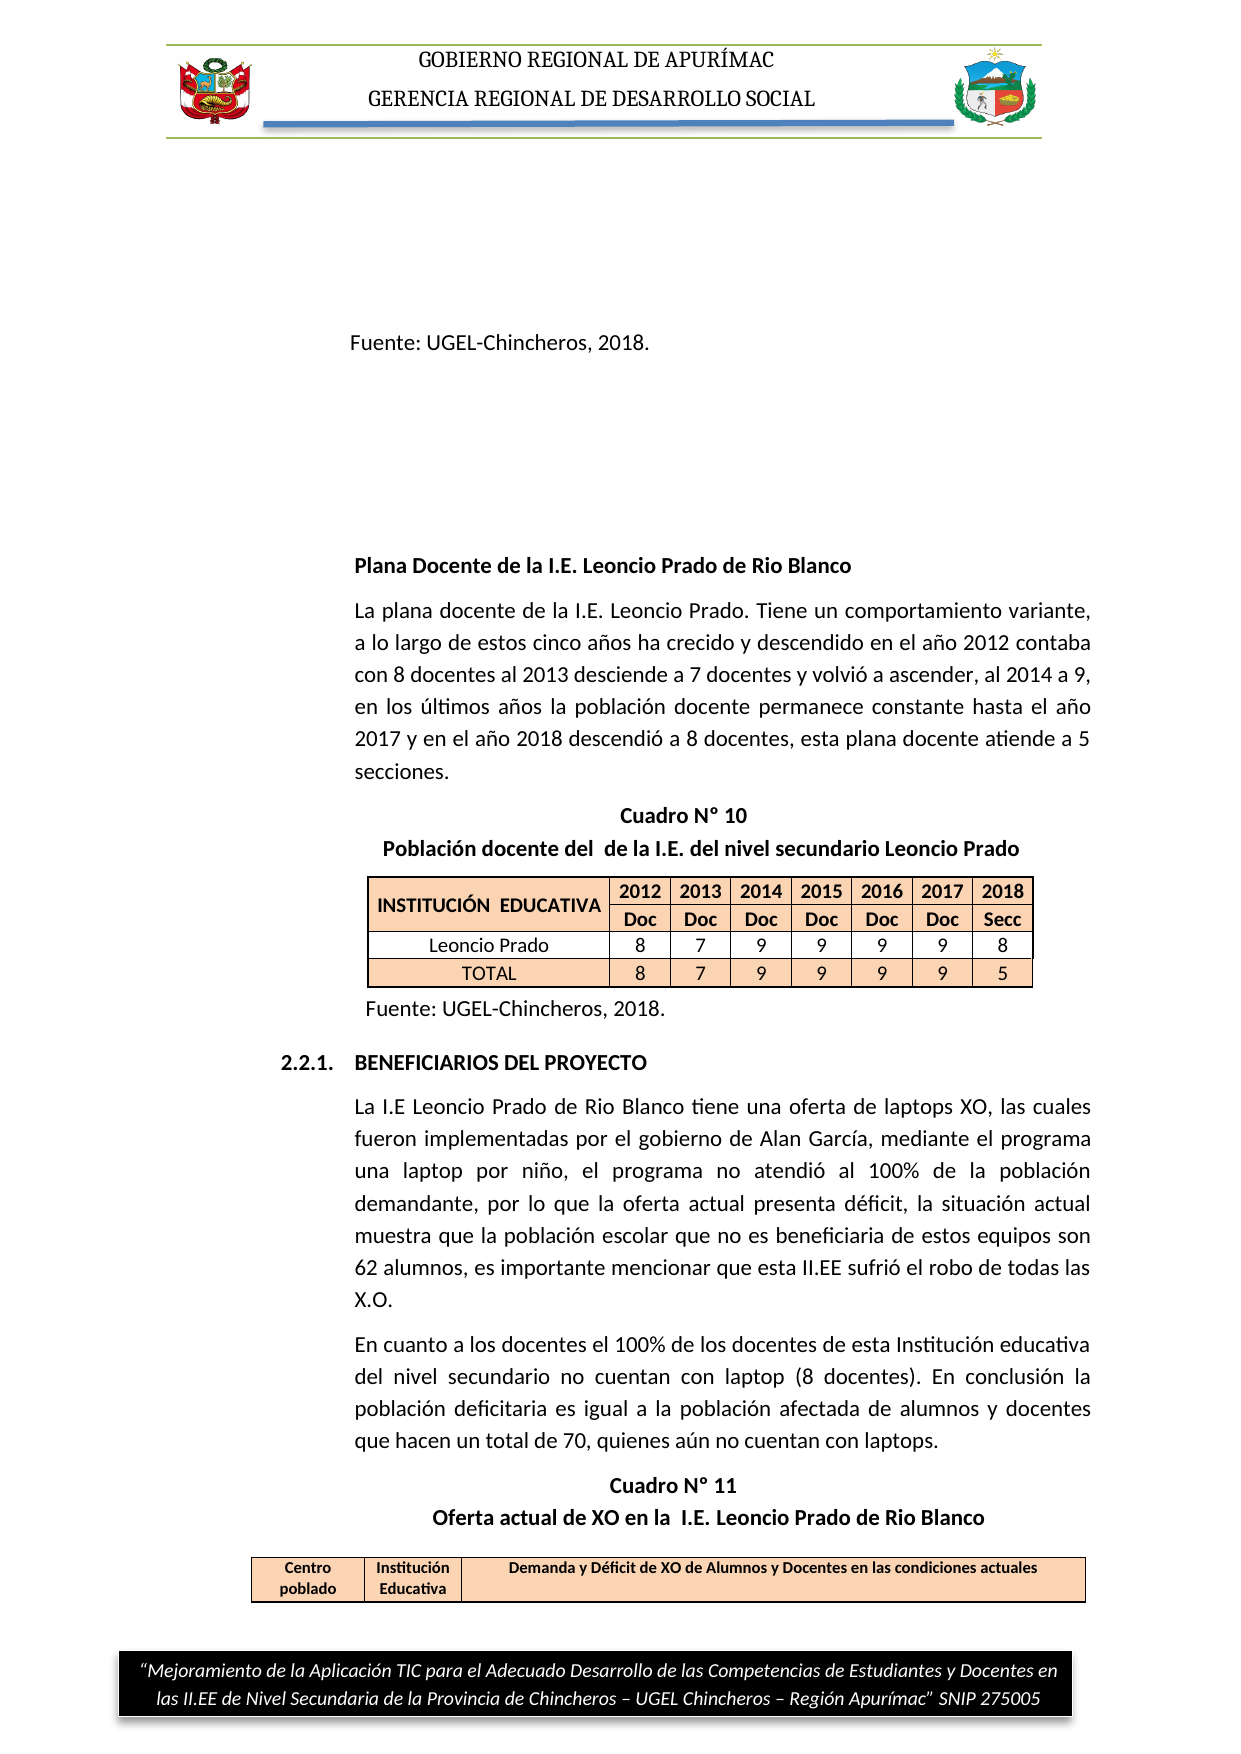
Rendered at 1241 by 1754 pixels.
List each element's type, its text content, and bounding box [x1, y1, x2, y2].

text Población docente del de la I.E. del nivel secundario Leoncio Prado [177, 834, 1092, 862]
text Plana Docente de la I.E. Leoncio Prado de Rio Blanco [354, 551, 1092, 579]
table_cell 8 [610, 959, 670, 986]
table_cell 7 [671, 932, 730, 958]
table_header Demanda y Déficit de XO de Alumnos y Docentes en las condiciones actuales [462, 1558, 1085, 1601]
text La I.E Leoncio Prado de Rio Blanco tiene una oferta de laptops XO, las cuales fueron implementadas por el gobierno de Alan García, mediante el programa una laptop por niño, el programa no atendió al 100% de la población demandante, por lo que la oferta actual presenta déficit, la situación actual muestra que la población escolar que no es beneficiaria de estos equipos son 62 alumnos, es importante mencionar que esta II.EE sufrió el robo de todas las X.O. [354, 1092, 1092, 1313]
table_cell Secc [973, 905, 1032, 931]
text Cuadro Nº 11 [177, 1471, 1092, 1499]
table_header INSTITUCIÓN EDUCATIVA [369, 878, 609, 931]
table_cell TOTAL [369, 959, 609, 986]
text La plana docente de la I.E. Leoncio Prado. Tiene un comportamiento variante, a lo largo de estos cinco años ha crecido y descendido en el año 2012 contaba con 8 docentes al 2013 desciende a 7 docentes y volvió a ascender, al 2014 a 9, en los últimos años la población docente permanece constante hasta el año 2017 y en el año 2018 descendió a 8 docentes, esta plana docente atiende a 5 secciones. [354, 596, 1092, 785]
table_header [365, 1558, 461, 1601]
table_cell 7 [671, 959, 730, 986]
table_cell Leoncio Prado [369, 932, 609, 958]
text Fuente: UGEL-Chincheros, 2018. [340, 328, 1092, 356]
table_cell Doc [913, 905, 972, 931]
text Fuente: UGEL-Chincheros, 2018. [251, 994, 1092, 1023]
table_header 2014 [731, 878, 791, 904]
list BENEFICIARIOS DEL PROYECTO [281, 1048, 1092, 1076]
table_cell 9 [792, 959, 851, 986]
text En cuanto a los docentes el 100% de los docentes de esta Institución educativa del nivel secundario no cuentan con laptop (8 docentes). En conclusión la población deficitaria es igual a la población afectada de alumnos y docentes que hacen un total de 70, quienes aún no cuentan con laptops. [354, 1330, 1092, 1455]
table_cell 9 [852, 932, 912, 958]
table_cell Doc [731, 905, 791, 931]
table_header 2017 [913, 878, 972, 904]
table_cell 9 [913, 959, 972, 986]
table_cell 9 [913, 932, 972, 958]
table_cell 9 [731, 959, 791, 986]
picture [954, 46, 1036, 126]
table_cell 9 [792, 932, 851, 958]
table_cell 9 [731, 932, 791, 958]
table_cell 8 [610, 932, 670, 958]
picture [174, 56, 255, 126]
table_cell Doc [610, 905, 670, 931]
text Cuadro Nº 10 [177, 801, 1092, 829]
table_header 2013 [671, 878, 730, 904]
table_cell Doc [792, 905, 851, 931]
table_header 2012 [610, 878, 670, 904]
table_cell 5 [973, 958, 1032, 986]
table_cell Doc [852, 905, 912, 931]
table_header 2018 [973, 878, 1032, 904]
text Oferta actual de XO en la I.E. Leoncio Prado de Rio Blanco [281, 1503, 1092, 1532]
table_cell 8 [973, 932, 1032, 958]
table_header 2016 [852, 878, 912, 904]
table_header Centro poblado [252, 1558, 364, 1601]
table_header 2015 [792, 878, 851, 904]
table_cell Doc [671, 905, 730, 931]
table_cell 9 [852, 959, 912, 986]
